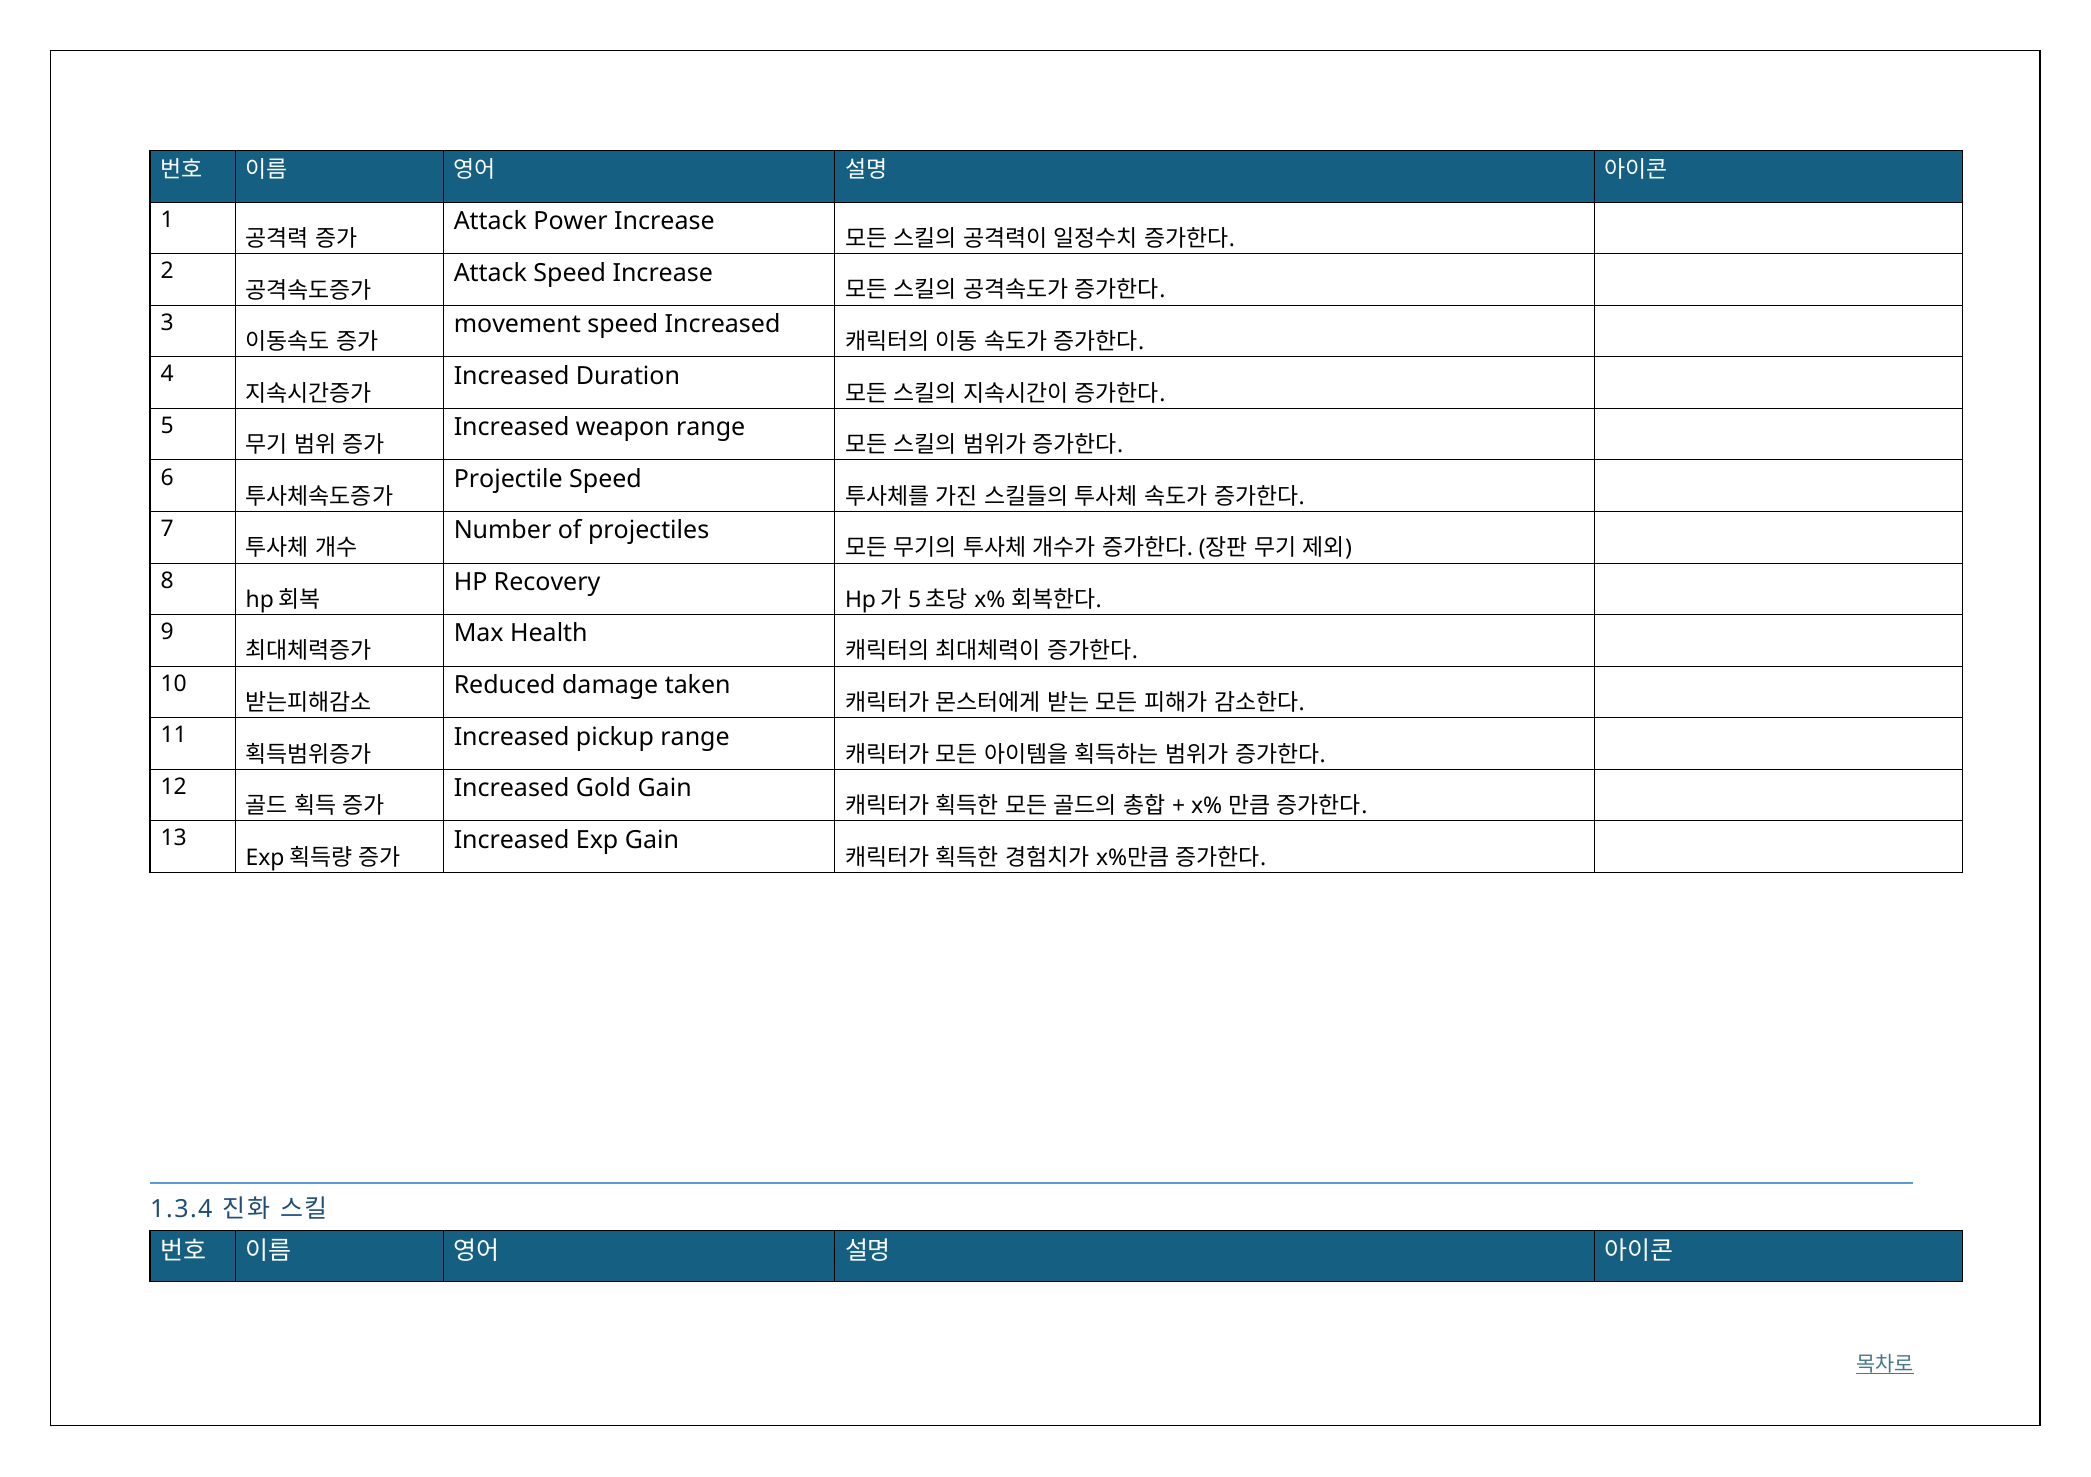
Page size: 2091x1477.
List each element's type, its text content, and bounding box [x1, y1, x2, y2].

table_header 아이콘 [1595, 151, 1962, 202]
table_cell HP Recovery [444, 564, 834, 614]
table_cell [1595, 460, 1962, 511]
table_header 이름 [236, 1231, 443, 1281]
table_cell 7 [151, 512, 235, 562]
table_cell [1595, 615, 1962, 666]
table_cell [1595, 770, 1962, 820]
table_cell [1595, 254, 1962, 305]
table_cell 최대체력증가 [236, 615, 443, 666]
table_cell 캐릭터의 이동 속도가 증가한다. [835, 306, 1594, 356]
table_cell 받는피해감소 [236, 667, 443, 717]
table_cell 9 [151, 615, 235, 666]
table_cell 13 [151, 821, 235, 872]
table_cell 3 [151, 306, 235, 356]
table_header 이름 [236, 151, 443, 202]
table_cell 4 [151, 357, 235, 408]
table_cell 공격속도증가 [236, 254, 443, 305]
table_cell [1595, 409, 1962, 459]
table_cell Projectile Speed [444, 460, 834, 511]
table_cell 모든 스킬의 지속시간이 증가한다. [835, 357, 1594, 408]
table_cell 캐릭터가 획득한 경험치가 x%만큼 증가한다. [835, 821, 1594, 872]
table_header 번호 [151, 151, 235, 202]
table_cell 1 [151, 203, 235, 253]
table_header 설명 [835, 1231, 1594, 1281]
table_header 번호 [151, 1231, 235, 1281]
table_cell [1595, 357, 1962, 408]
table_cell [1595, 718, 1962, 769]
table_cell 2 [151, 254, 235, 305]
table_cell 획득범위증가 [236, 718, 443, 769]
table_cell 투사체속도증가 [236, 460, 443, 511]
table_cell 캐릭터가 모든 아이템을 획득하는 범위가 증가한다. [835, 718, 1594, 769]
table_header 영어 [444, 1231, 834, 1281]
table_cell Number of projectiles [444, 512, 834, 562]
table_cell movement speed Increased [444, 306, 834, 356]
table_cell Attack Speed Increase [444, 254, 834, 305]
table_cell 공격력 증가 [236, 203, 443, 253]
table_cell 모든 무기의 투사체 개수가 증가한다. (장판 무기 제외) [835, 512, 1594, 562]
table_cell hp회복 [236, 564, 443, 614]
table_cell 8 [151, 564, 235, 614]
table_header 아이콘 [1595, 1231, 1962, 1281]
table_cell [1595, 512, 1962, 562]
table_cell [1595, 667, 1962, 717]
table_cell Increased pickup range [444, 718, 834, 769]
subtitle 1.3.4 진화 스킬 [150, 1184, 1913, 1224]
table_cell Reduced damage taken [444, 667, 834, 717]
table_cell 지속시간증가 [236, 357, 443, 408]
table_cell 캐릭터의 최대체력이 증가한다. [835, 615, 1594, 666]
table_cell 12 [151, 770, 235, 820]
table_cell Increased weapon range [444, 409, 834, 459]
table_cell 5 [151, 409, 235, 459]
table_cell 무기 범위 증가 [236, 409, 443, 459]
table_cell 캐릭터가 몬스터에게 받는 모든 피해가 감소한다. [835, 667, 1594, 717]
table_cell 골드 획득 증가 [236, 770, 443, 820]
table_cell 투사체를 가진 스킬들의 투사체 속도가 증가한다. [835, 460, 1594, 511]
table_cell 6 [151, 460, 235, 511]
table_cell [1595, 821, 1962, 872]
table_cell 모든 스킬의 공격력이 일정수치 증가한다. [835, 203, 1594, 253]
table_cell Max Health [444, 615, 834, 666]
table_cell Increased Exp Gain [444, 821, 834, 872]
table_cell Hp가 5초당 x% 회복한다. [835, 564, 1594, 614]
table_cell Exp획득량 증가 [236, 821, 443, 872]
table_cell [1595, 203, 1962, 253]
table_cell Increased Duration [444, 357, 834, 408]
table_header 영어 [444, 151, 834, 202]
table_cell 이동속도 증가 [236, 306, 443, 356]
table_cell 모든 스킬의 범위가 증가한다. [835, 409, 1594, 459]
table_cell 캐릭터가 획득한 모든 골드의 총합 + x% 만큼 증가한다. [835, 770, 1594, 820]
table_cell 11 [151, 718, 235, 769]
table_cell Attack Power Increase [444, 203, 834, 253]
table_cell [1595, 306, 1962, 356]
table_header 설명 [835, 151, 1594, 202]
table_cell Increased Gold Gain [444, 770, 834, 820]
table_cell [1595, 564, 1962, 614]
table_cell 투사체 개수 [236, 512, 443, 562]
table_cell 모든 스킬의 공격속도가 증가한다. [835, 254, 1594, 305]
table_cell 10 [151, 667, 235, 717]
